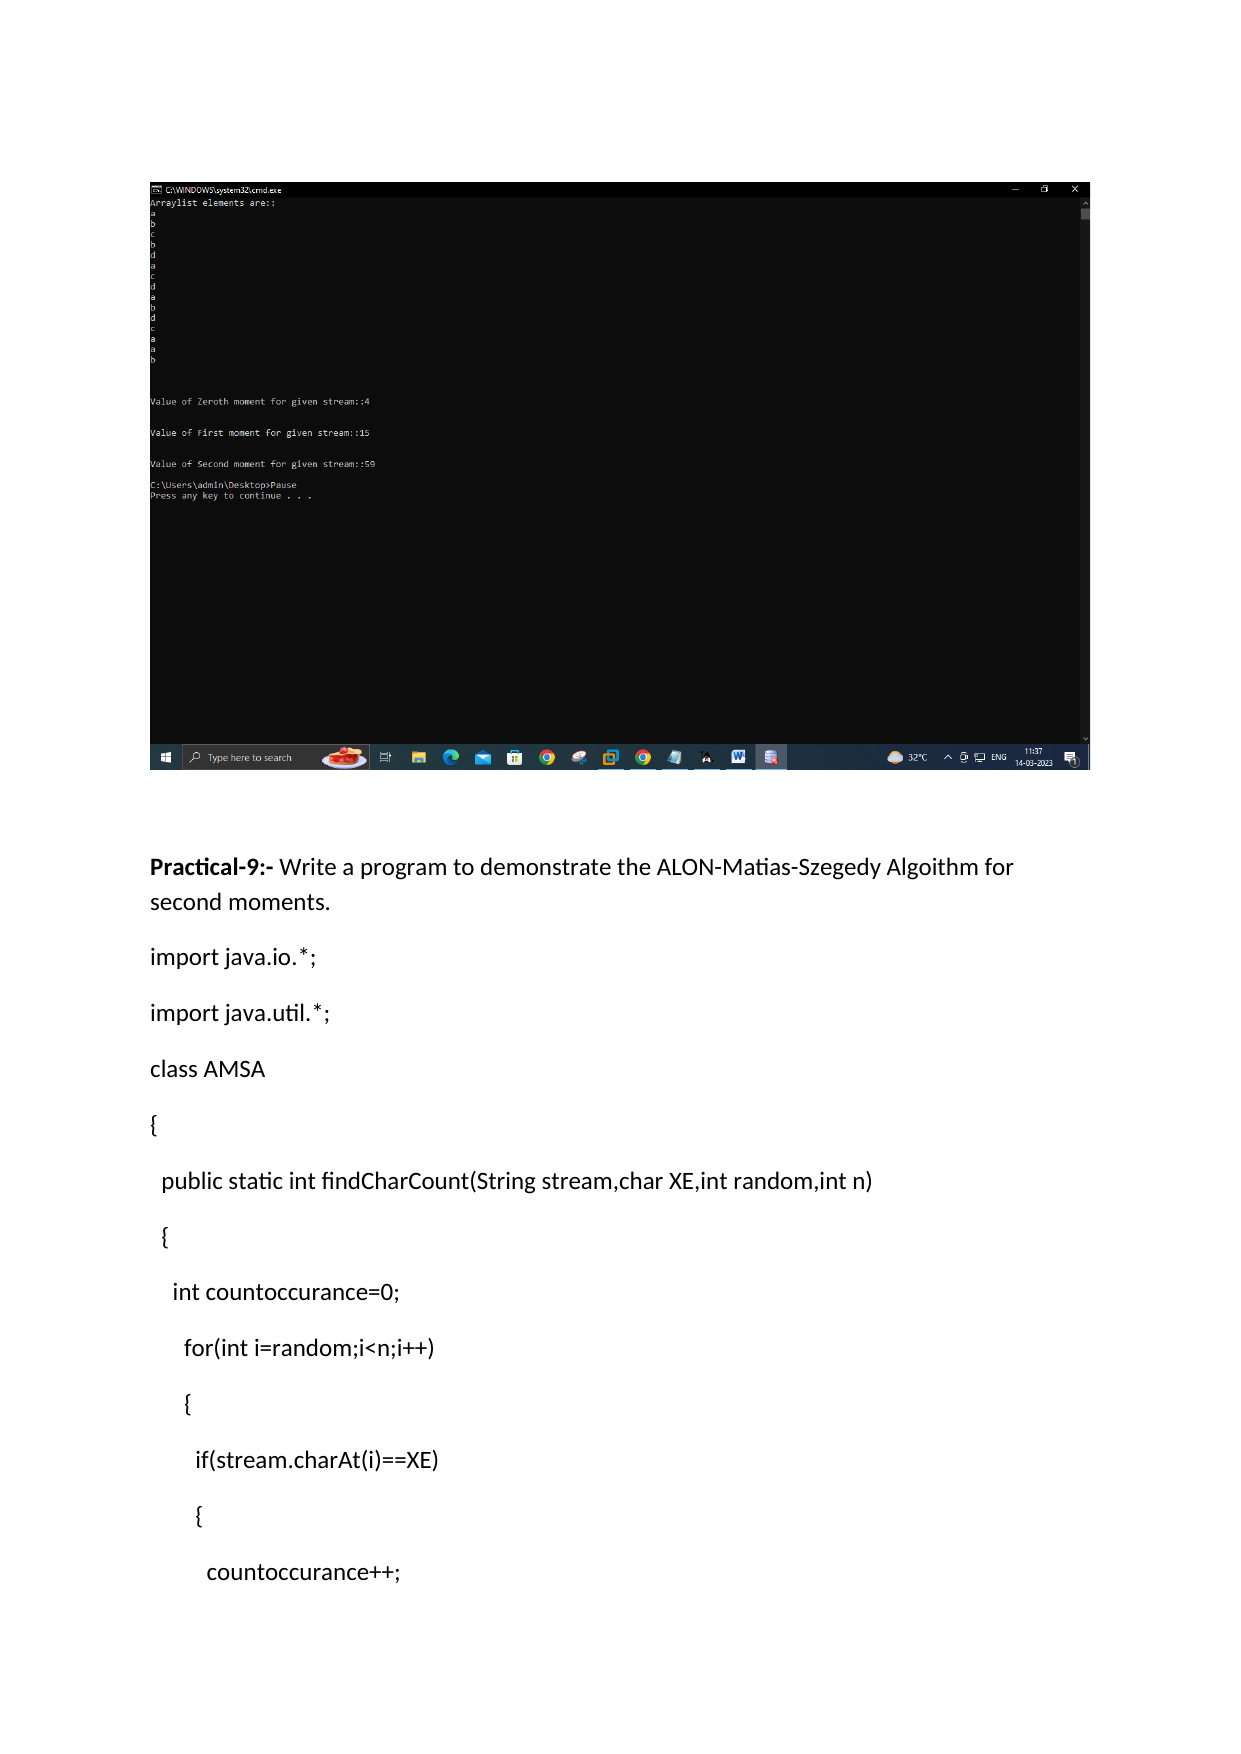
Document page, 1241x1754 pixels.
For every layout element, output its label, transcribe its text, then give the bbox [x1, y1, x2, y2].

text { [150, 1109, 1090, 1139]
text { [150, 1221, 1090, 1251]
text int countoccurance=0; [150, 1277, 1090, 1307]
text public static int findCharCount(String stream,char XE,int random,int n) [150, 1165, 1090, 1195]
text class AMSA [150, 1053, 1090, 1084]
text { [150, 1500, 1090, 1530]
text import java.util.*; [150, 997, 1090, 1028]
picture [150, 182, 1091, 770]
text countoccurance++; [150, 1556, 1090, 1586]
text import java.io.*; [150, 942, 1090, 972]
text { [150, 1388, 1090, 1419]
text if(stream.charAt(i)==XE) [150, 1444, 1090, 1474]
text for(int i=random;i<n;i++) [150, 1332, 1090, 1363]
text Practical-9:- Write a program to demonstrate the ALON-Matias-Szegedy Algoithm for second moments. [150, 851, 1090, 916]
